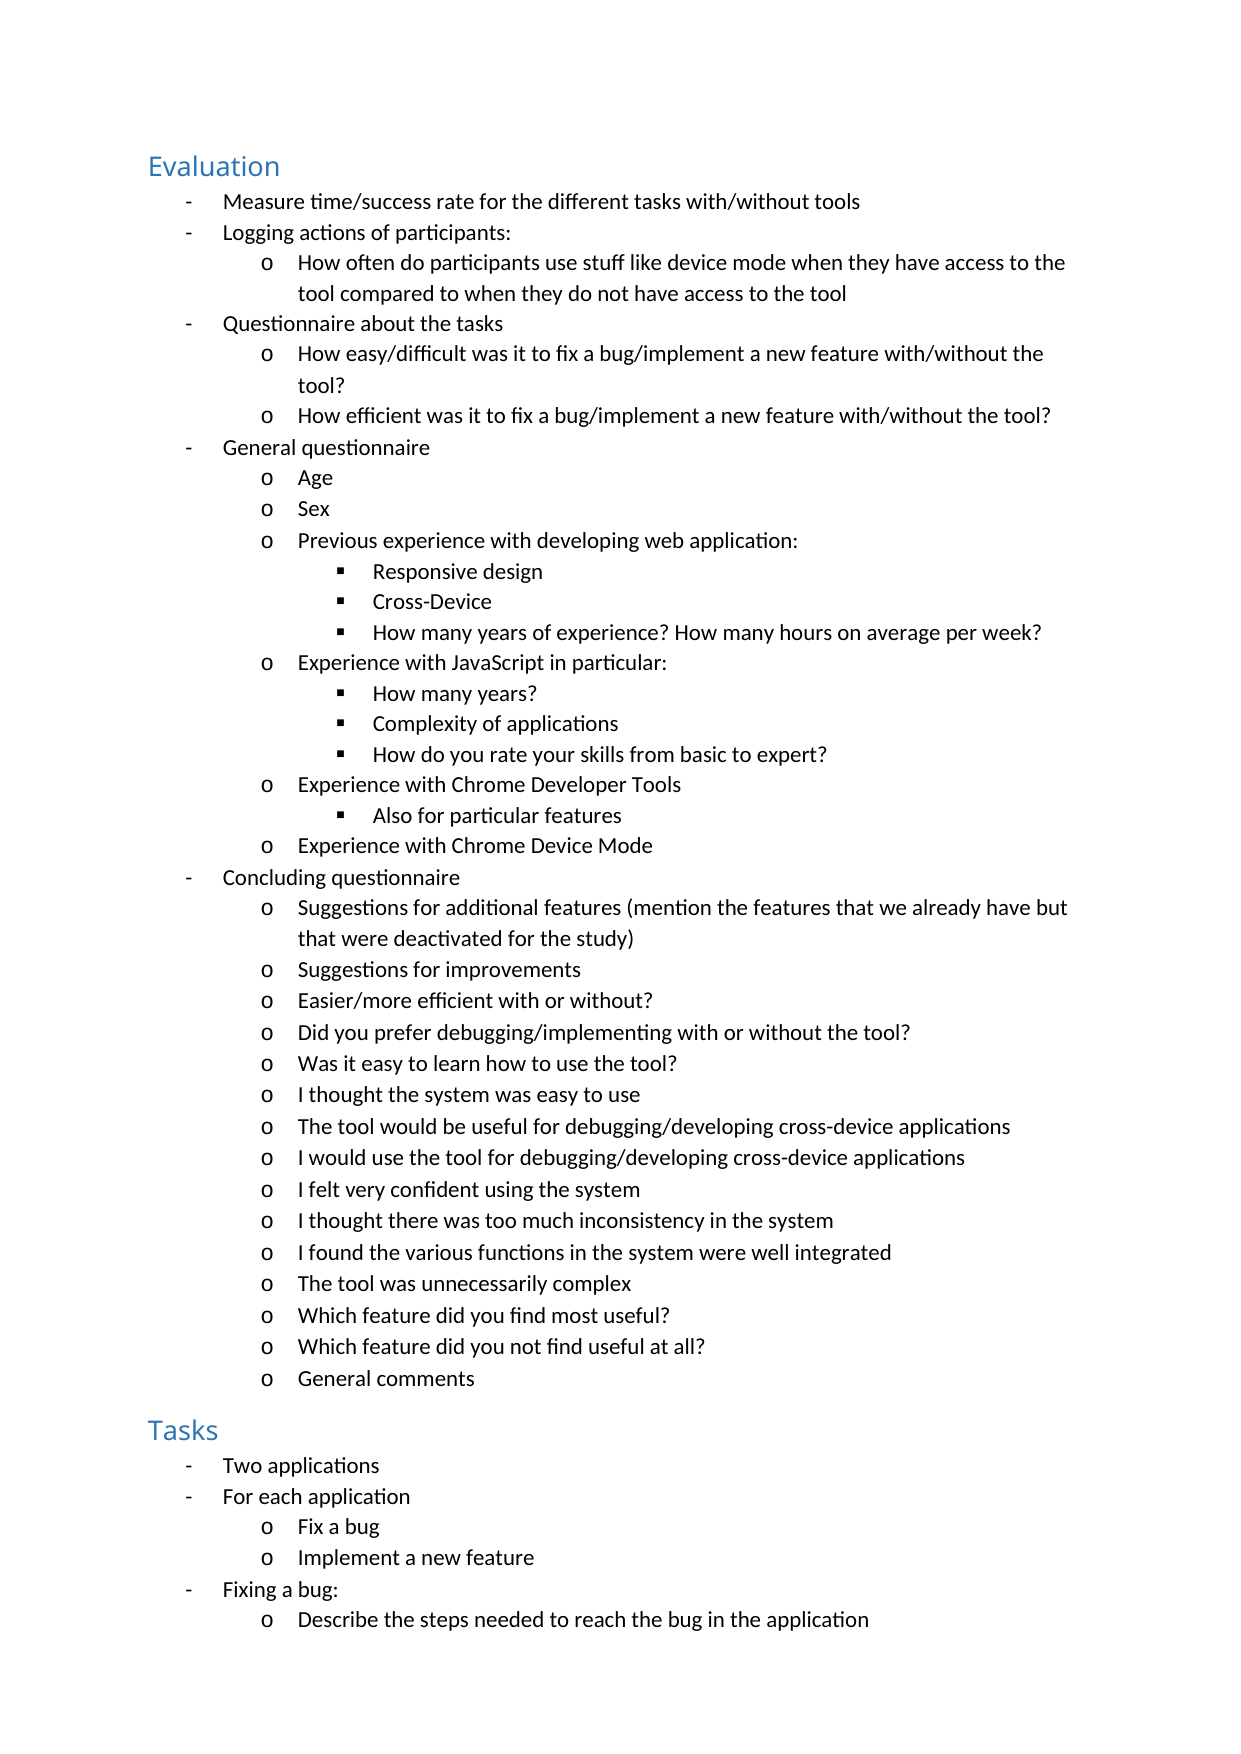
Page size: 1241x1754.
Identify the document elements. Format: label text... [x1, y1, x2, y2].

list For each application [185, 1482, 1093, 1510]
list Also for particular features [335, 801, 1093, 829]
list How many years of experience? How many hours on average per week? [335, 618, 1093, 646]
list Experience with JavaScript in particular: [260, 648, 1093, 677]
list Fix a bug [260, 1512, 1093, 1541]
list Questionnaire about the tasks [185, 309, 1093, 337]
list How often do participants use stuff like device mode when they have access to the tool compared to when they do not have access to the tool [260, 248, 1093, 307]
list Did you prefer debugging/implementing with or without the tool? [260, 1018, 1093, 1047]
list Easier/more efficient with or without? [260, 986, 1093, 1015]
list I thought the system was easy to use [260, 1081, 1093, 1110]
list I would use the tool for debugging/developing cross-device applications [260, 1143, 1093, 1173]
list Describe the steps needed to reach the bug in the application [260, 1605, 1093, 1634]
list General questionnaire [185, 433, 1093, 461]
list I felt very confident using the system [260, 1175, 1093, 1204]
list General comments [260, 1364, 1093, 1393]
list Experience with Chrome Device Mode [260, 832, 1093, 861]
subtitle Tasks [148, 1412, 1093, 1449]
list How do you rate your skills from basic to expert? [335, 740, 1093, 768]
list Complexity of applications [335, 709, 1093, 737]
list Which feature did you find most useful? [260, 1301, 1093, 1330]
list I thought there was too much inconsistency in the system [260, 1206, 1093, 1236]
list Sex [260, 494, 1093, 523]
list Two applications [185, 1452, 1093, 1480]
list Logging actions of participants: [185, 218, 1093, 246]
list Concluding questionnaire [185, 863, 1093, 891]
subtitle Evaluation [148, 148, 1093, 184]
list The tool would be useful for debugging/developing cross-device applications [260, 1112, 1093, 1141]
list Implement a new feature [260, 1543, 1093, 1573]
list Suggestions for improvements [260, 955, 1093, 984]
list Experience with Chrome Developer Tools [260, 770, 1093, 799]
list How easy/difficult was it to fix a bug/implement a new feature with/without the tool? [260, 339, 1093, 399]
list How efficient was it to fix a bug/implement a new feature with/without the tool? [260, 401, 1093, 430]
list Fixing a bug: [185, 1575, 1093, 1603]
list Which feature did you not find useful at all? [260, 1332, 1093, 1361]
list I found the various functions in the system were well integrated [260, 1238, 1093, 1267]
list Age [260, 463, 1093, 492]
list Was it easy to learn how to use the tool? [260, 1049, 1093, 1078]
list Responsive design [335, 557, 1093, 585]
list The tool was unnecessarily complex [260, 1269, 1093, 1298]
list Suggestions for additional features (mention the features that we already have but that were deactivated for the study) [260, 893, 1093, 953]
list Previous experience with developing web application: [260, 526, 1093, 555]
list Measure time/success rate for the different tasks with/without tools [185, 187, 1093, 215]
list How many years? [335, 679, 1093, 707]
list Cross-Device [335, 587, 1093, 615]
